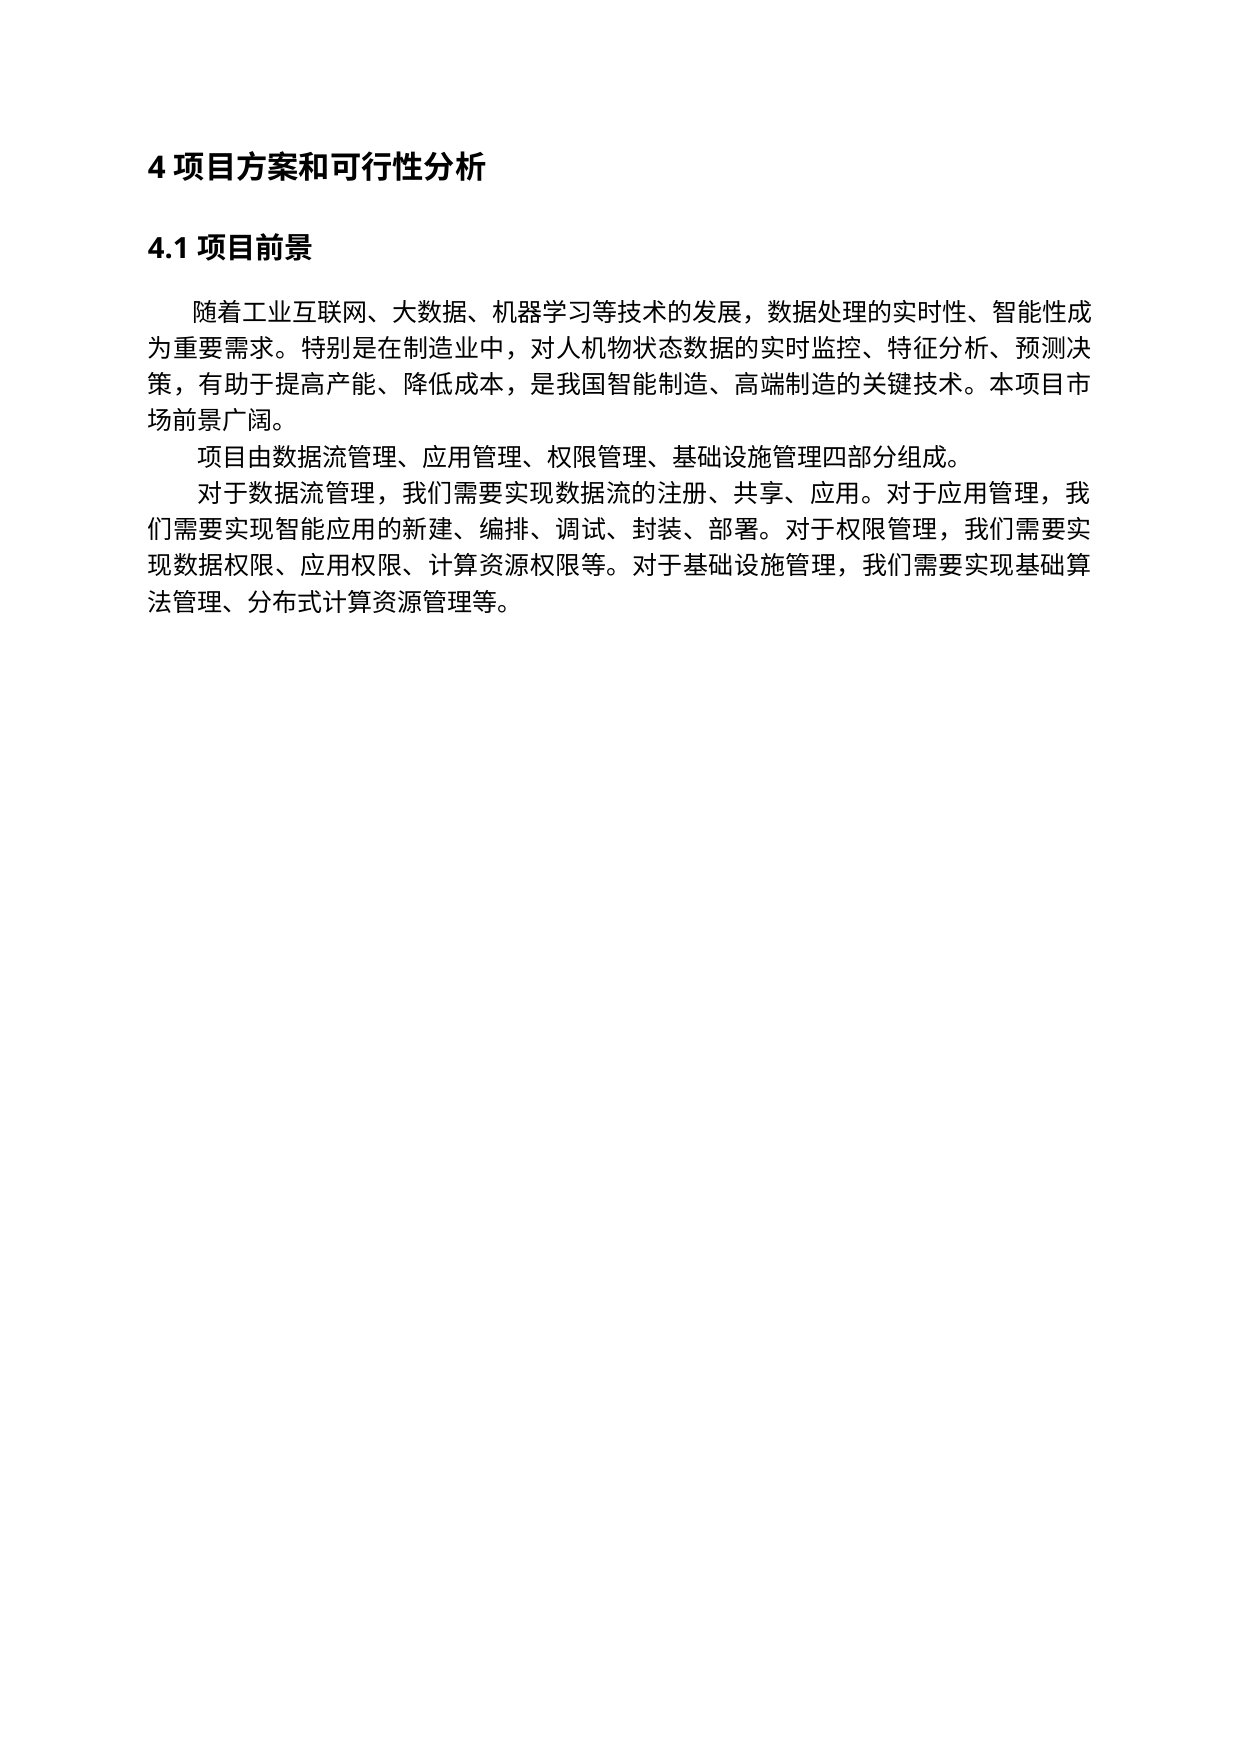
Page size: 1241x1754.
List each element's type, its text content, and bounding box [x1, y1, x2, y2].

text 随着工业互联网、大数据、机器学习等技术的发展，数据处理的实时性、智能性成为重要需求。特别是在制造业中，对人机物状态数据的实时监控、特征分析、预测决策，有助于提高产能、降低成本，是我国智能制造、高端制造的关键技术。本项目市场前景广阔。 [148, 292, 1093, 437]
text 项目由数据流管理、应用管理、权限管理、基础设施管理四部分组成。 [148, 437, 1093, 473]
subtitle 4 项目方案和可行性分析 [148, 142, 1093, 187]
text 对于数据流管理，我们需要实现数据流的注册、共享、应用。对于应用管理，我们需要实现智能应用的新建、编排、调试、封装、部署。对于权限管理，我们需要实现数据权限、应用权限、计算资源权限等。对于基础设施管理，我们需要实现基础算法管理、分布式计算资源管理等。 [148, 473, 1093, 618]
subtitle 4.1 项目前景 [148, 225, 1093, 267]
